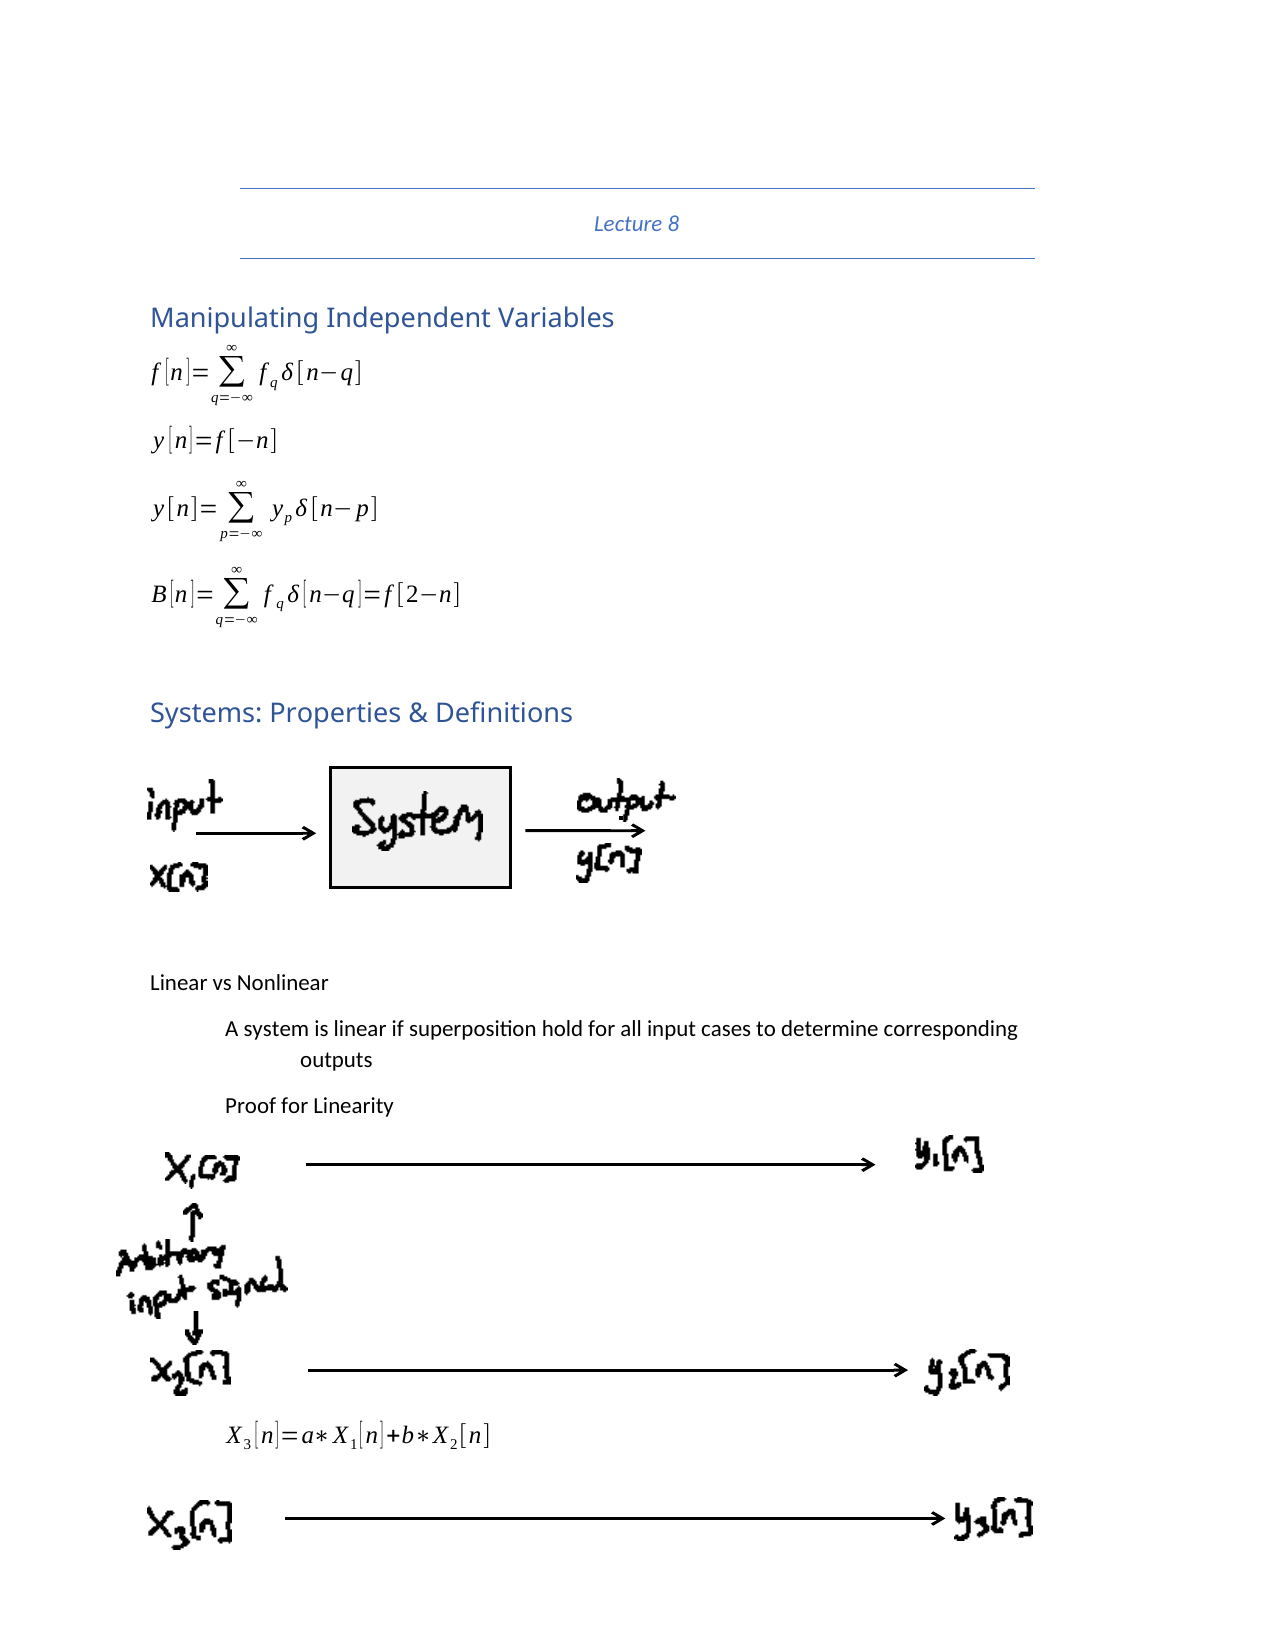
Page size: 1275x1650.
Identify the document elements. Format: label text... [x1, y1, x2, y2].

picture [924, 1349, 1010, 1396]
text Lecture 8 [240, 189, 1035, 258]
picture [352, 791, 483, 851]
picture [915, 1135, 984, 1173]
subtitle Systems: Properties & Definitions [150, 693, 1125, 730]
text Linear vs Nonlinear [150, 968, 1125, 996]
picture [147, 779, 223, 832]
picture [150, 862, 208, 892]
picture [576, 843, 642, 883]
picture [147, 1500, 232, 1550]
picture [150, 1350, 231, 1396]
text A system is linear if superposition hold for all input cases to determine corresponding outputs [150, 1014, 1125, 1073]
picture [577, 778, 676, 822]
picture [165, 1152, 240, 1189]
picture [116, 1203, 288, 1345]
text Proof for Linearity [150, 1092, 1125, 1119]
subtitle Manipulating Independent Variables [150, 299, 1125, 336]
picture [954, 1497, 1033, 1541]
